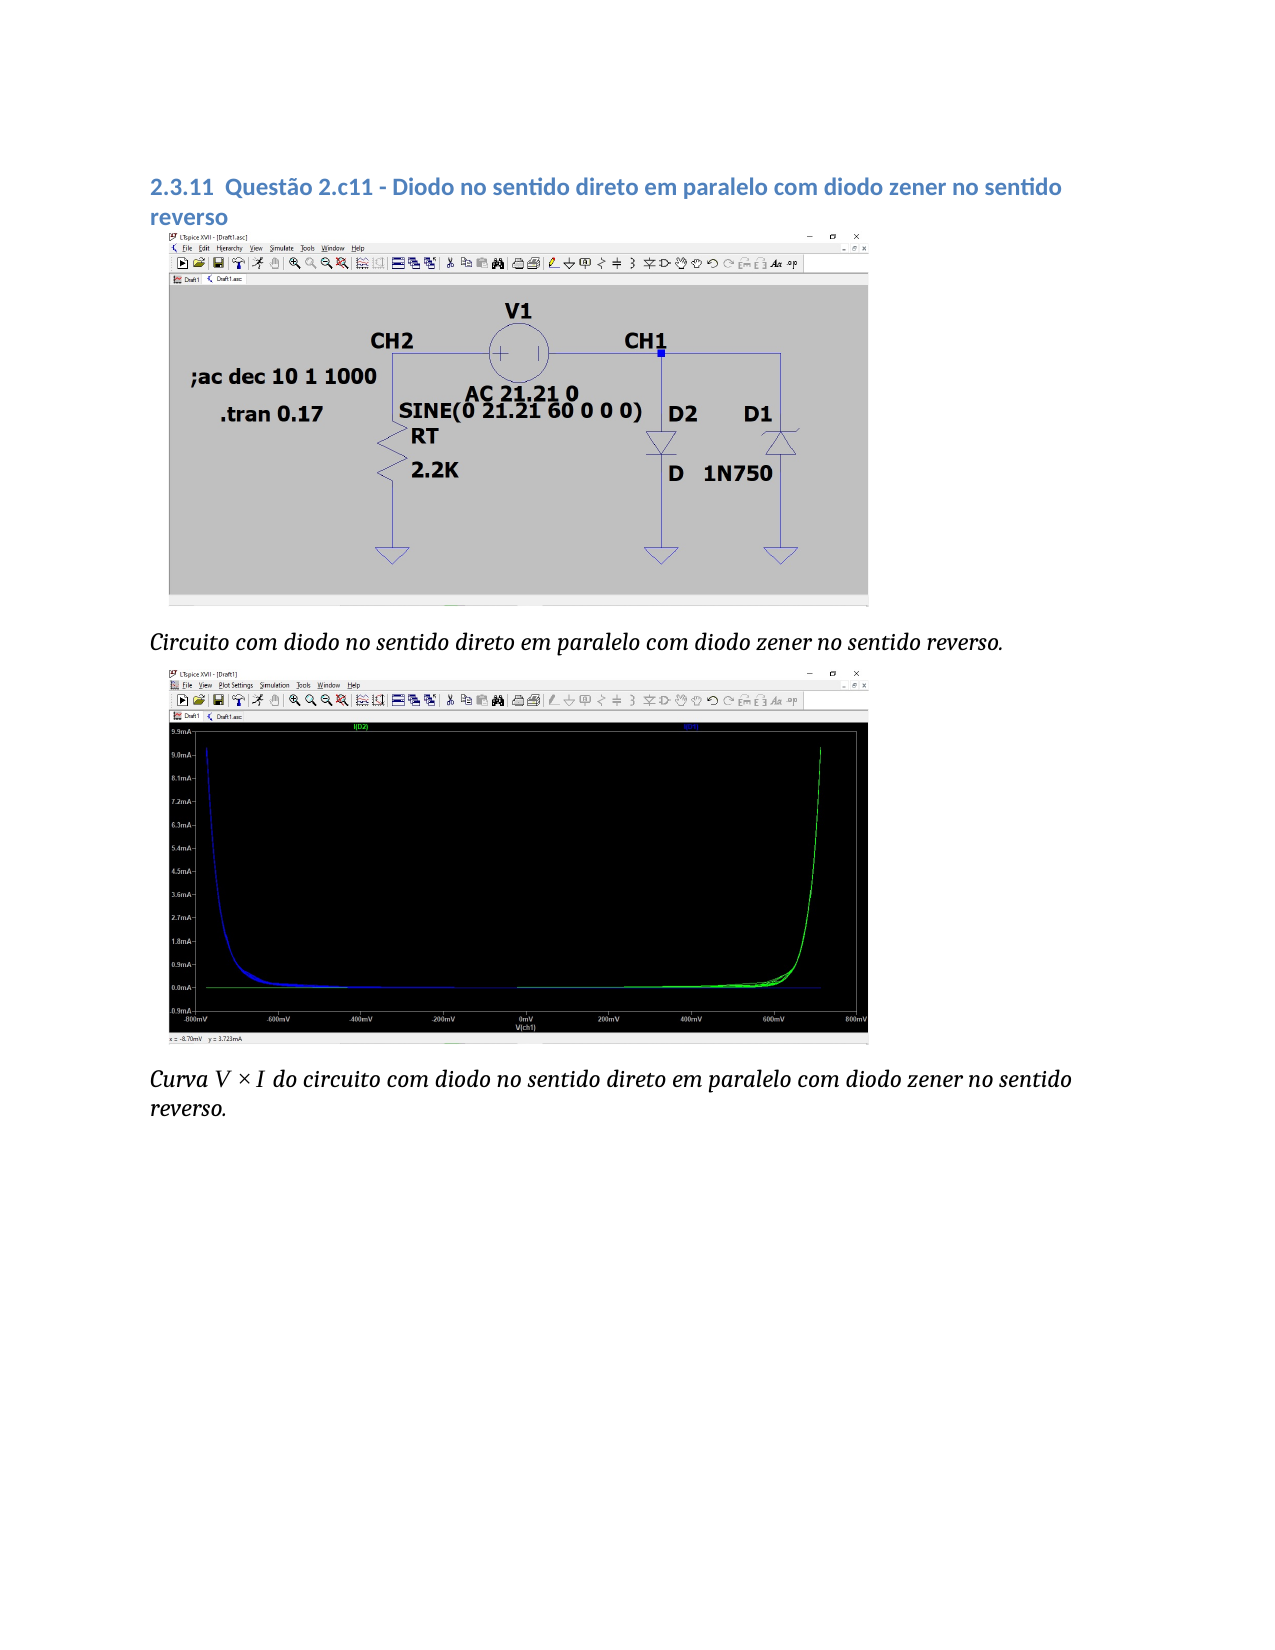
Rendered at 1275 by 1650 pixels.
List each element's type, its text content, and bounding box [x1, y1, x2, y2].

text Circuito com diodo no sentido direto em paralelo com diodo zener no sentido reverso. [150, 628, 1125, 657]
picture [168, 669, 869, 1045]
picture [168, 231, 869, 607]
text Curva do circuito com diodo no sentido direto em paralelo com diodo zener no sentido reverso. [150, 1065, 1125, 1122]
subtitle 2.3.11 Questão 2.c11 - Diodo no sentido direto em paralelo com diodo zener no sentido reverso [150, 171, 1125, 232]
